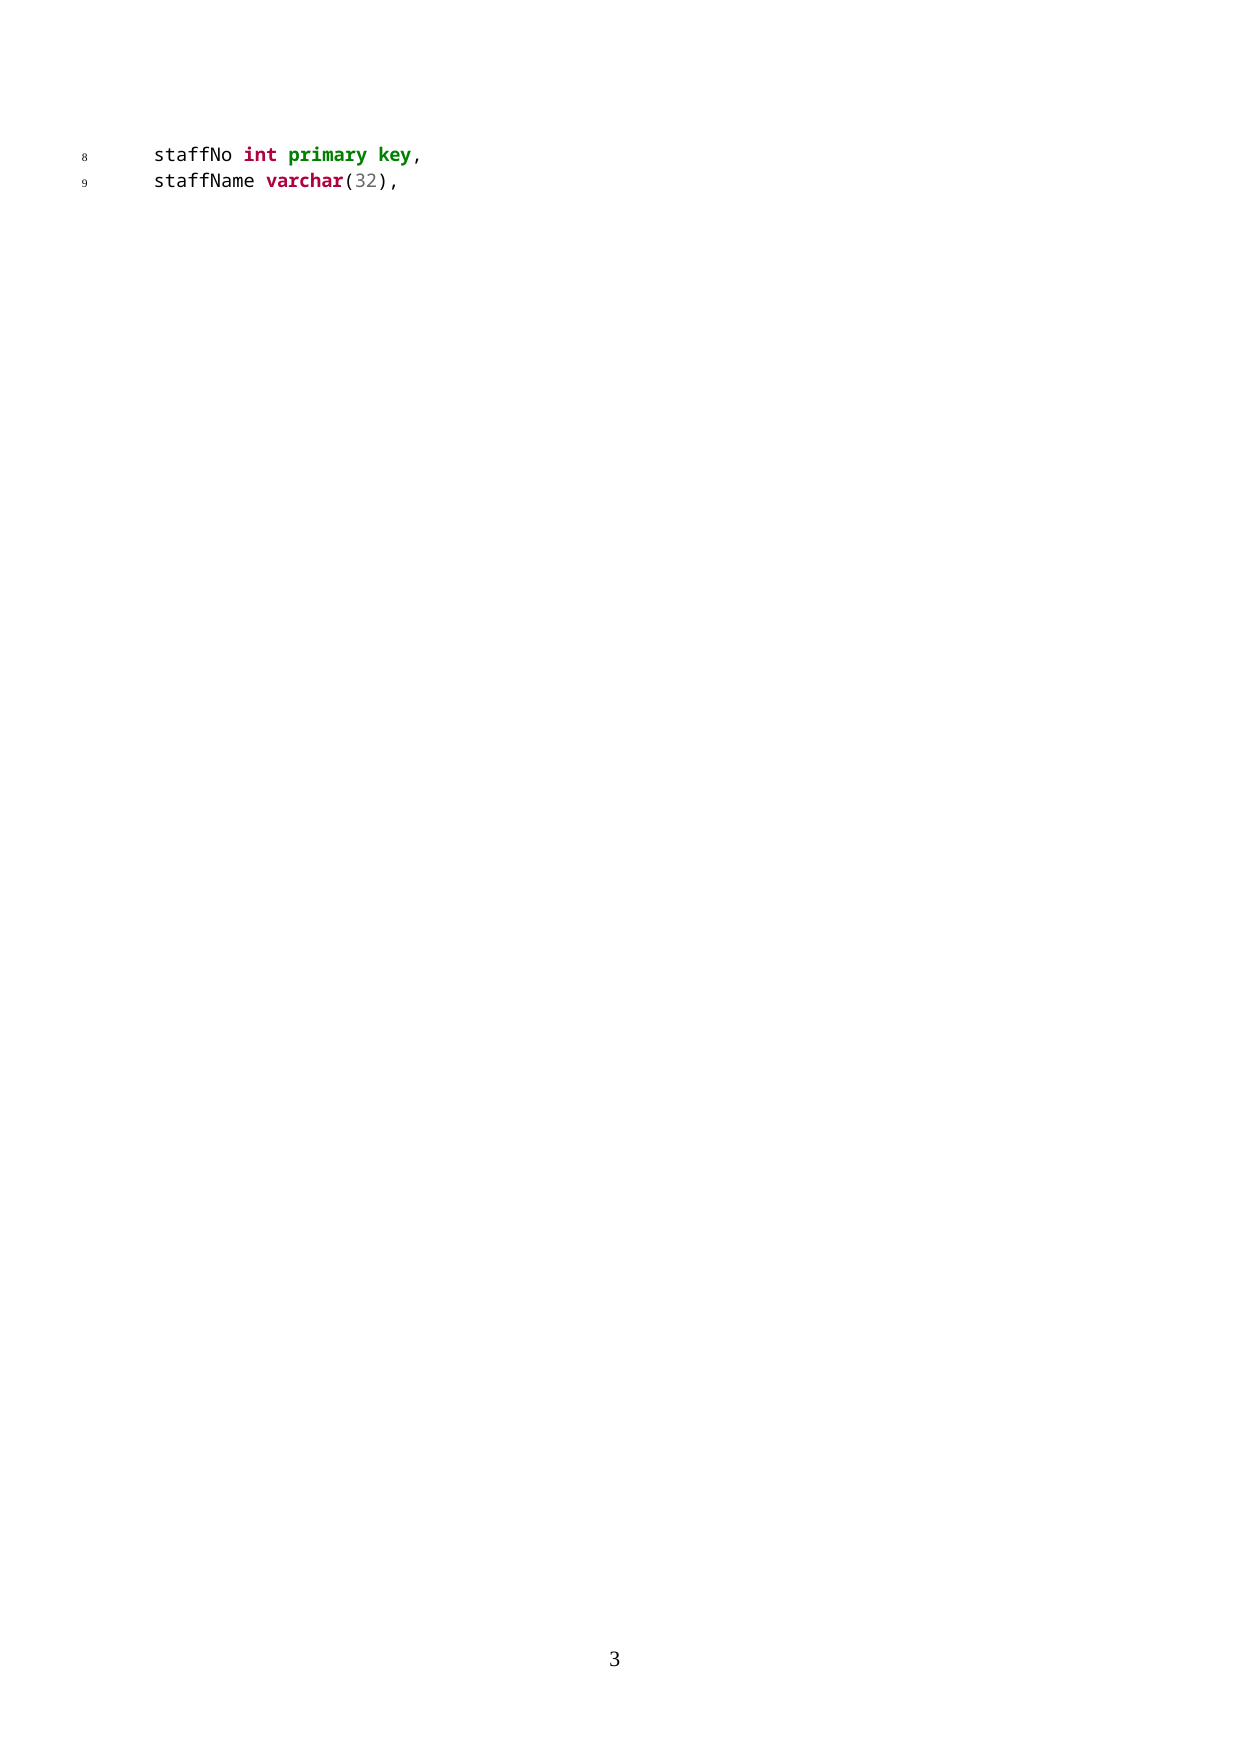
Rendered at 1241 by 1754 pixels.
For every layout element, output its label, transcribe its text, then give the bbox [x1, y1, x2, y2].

text 8 staffNo int primary key, [82, 142, 1240, 167]
text 9 staffName varchar(32), [82, 168, 1240, 193]
